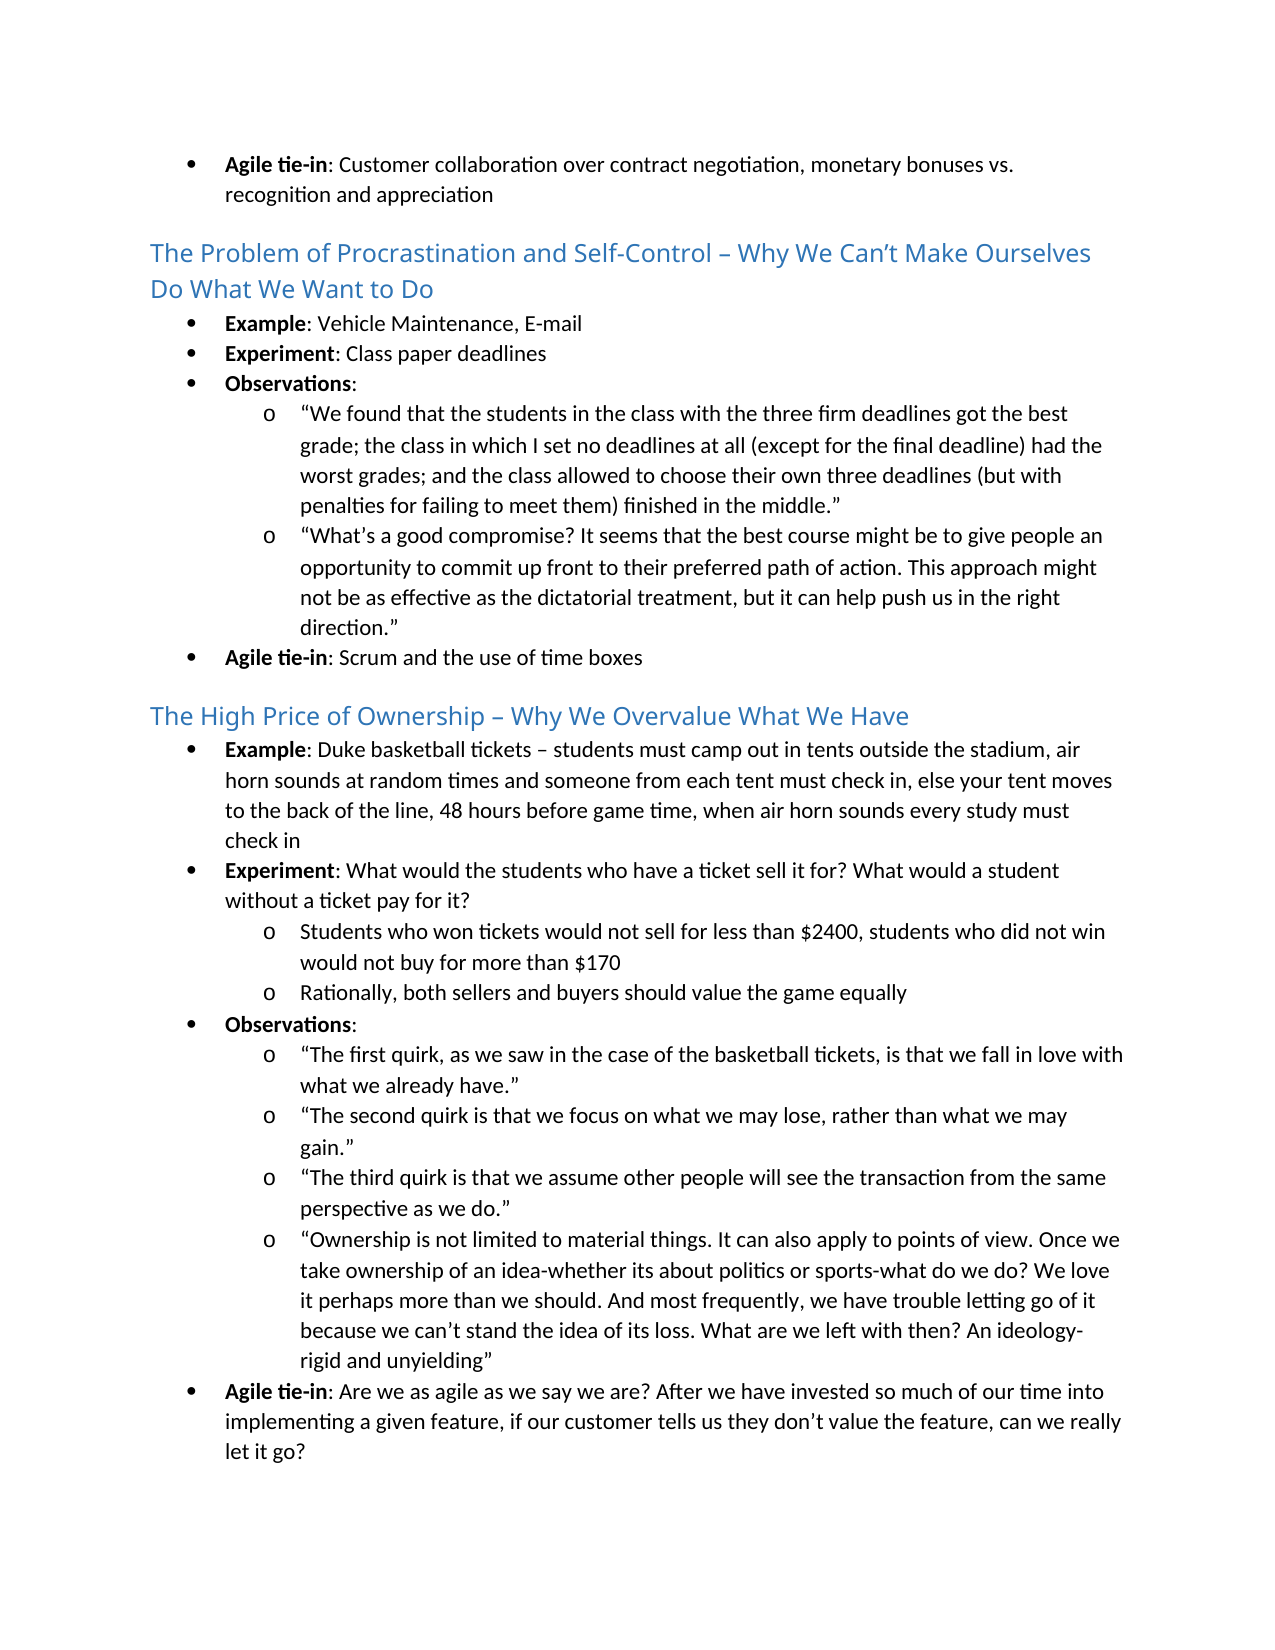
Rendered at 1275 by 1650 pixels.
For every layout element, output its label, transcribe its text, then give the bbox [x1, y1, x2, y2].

subtitle The High Price of Ownership – Why We Overvalue What We Have [150, 699, 1125, 733]
list Observations: [187, 369, 1125, 397]
list “The third quirk is that we assume other people will see the transaction from the same perspective as we do.” [262, 1163, 1125, 1222]
list “What’s a good compromise? It seems that the best course might be to give people an opportunity to commit up front to their preferred path of action. This approach might not be as effective as the dictatorial treatment, but it can help push us in the right direction.” [262, 522, 1125, 641]
list Observations: [187, 1010, 1125, 1038]
list Rationally, both sellers and buyers should value the game equally [262, 978, 1125, 1007]
list Agile tie-in: Customer collaboration over contract negotiation, monetary bonuses vs. recognition and appreciation [187, 150, 1125, 208]
list “The first quirk, as we saw in the case of the basketball tickets, is that we fall in love with what we already have.” [262, 1040, 1125, 1099]
list Students who won tickets would not sell for less than $2400, students who did not win would not buy for more than $170 [262, 917, 1125, 976]
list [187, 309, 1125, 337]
list Agile tie-in: Are we as agile as we say we are? After we have invested so much of our time into implementing a given feature, if our customer tells us they don’t value the feature, can we really let it go? [187, 1377, 1125, 1465]
list “Ownership is not limited to material things. It can also apply to points of view. Once we take ownership of an idea-whether its about politics or sports-what do we do? We love it perhaps more than we should. And most frequently, we have trouble letting go of it because we can’t stand the idea of its loss. What are we left with then? An ideology-rigid and unyielding” [262, 1225, 1125, 1375]
list Example: Duke basketball tickets – students must camp out in tents outside the stadium, air horn sounds at random times and someone from each tent must check in, else your tent moves to the back of the line, 48 hours before game time, when air horn sounds every study must check in [187, 736, 1125, 854]
list Experiment: What would the students who have a ticket sell it for? What would a student without a ticket pay for it? [187, 856, 1125, 914]
list “The second quirk is that we focus on what we may lose, rather than what we may gain.” [262, 1102, 1125, 1161]
list Agile tie-in: Scrum and the use of time boxes [187, 643, 1125, 672]
list “We found that the students in the class with the three firm deadlines got the best grade; the class in which I set no deadlines at all (except for the final deadline) had the worst grades; and the class allowed to choose their own three deadlines (but with penalties for failing to meet them) finished in the middle.” [262, 399, 1125, 519]
subtitle The Problem of Procrastination and Self-Control – Why We Can’t Make Ourselves Do What We Want to Do [150, 235, 1125, 306]
list Experiment: Class paper deadlines In this experiment, the author, who was a college professor at the time, had three classes. In one class, he allowed the students to set their own deadlines for three papers. In the second class, he told the students they only to submit all three by the end, and one has rigidly dictated deadlines [187, 339, 1125, 367]
